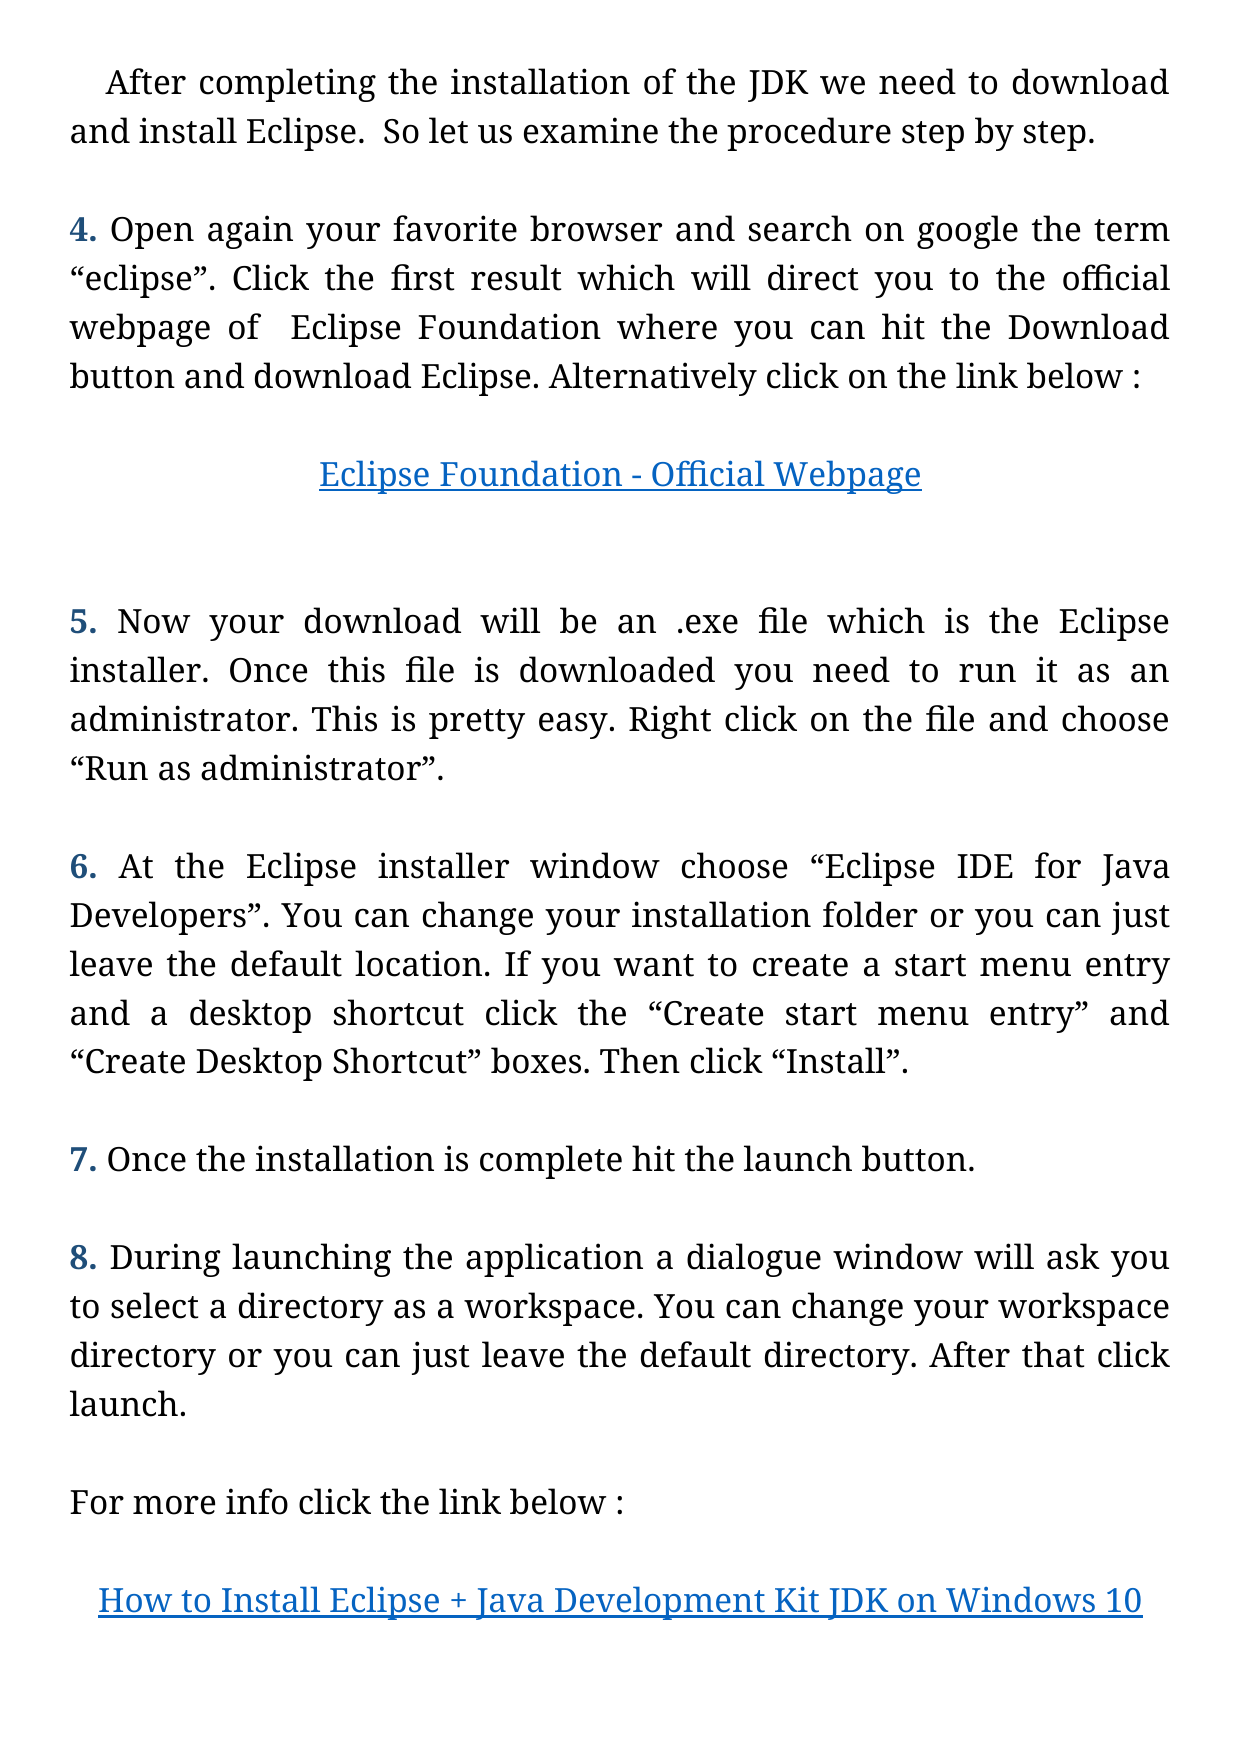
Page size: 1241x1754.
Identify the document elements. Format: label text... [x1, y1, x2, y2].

text 6. At the Eclipse installer window choose “Eclipse IDE for Java Developers”. You can change your installation folder or you can just leave the default location. If you want to create a start menu entry and a desktop shortcut click the “Create start menu entry” and “Create Desktop Shortcut” boxes. Then click “Install”. [69, 842, 1171, 1084]
text For more info click the link below : [69, 1479, 1171, 1524]
text 5. Now your download will be an .exe file which is the Eclipse installer. Once this file is downloaded you need to run it as an administrator. This is pretty easy. Right click on the file and choose “Run as administrator”. [69, 598, 1171, 790]
text How to Install Eclipse + Java Development Kit JDK on Windows 10 [69, 1577, 1171, 1622]
text 8. During launching the application a dialogue window will ask you to select a directory as a workspace. You can change your workspace directory or you can just leave the default directory. After that click launch. [69, 1234, 1171, 1426]
text 4. Open again your favorite browser and search on google the term “eclipse”. Click the first result which will direct you to the official webpage of Eclipse Foundation where you can hit the Download button and download Eclipse. Alternatively click on the link below : [69, 206, 1171, 398]
text After completing the installation of the JDK we need to download and install Eclipse. So let us examine the procedure step by step. [69, 59, 1171, 153]
text Eclipse Foundation - Official Webpage [69, 451, 1171, 496]
text 7. Once the installation is complete hit the launch button. [69, 1136, 1171, 1182]
